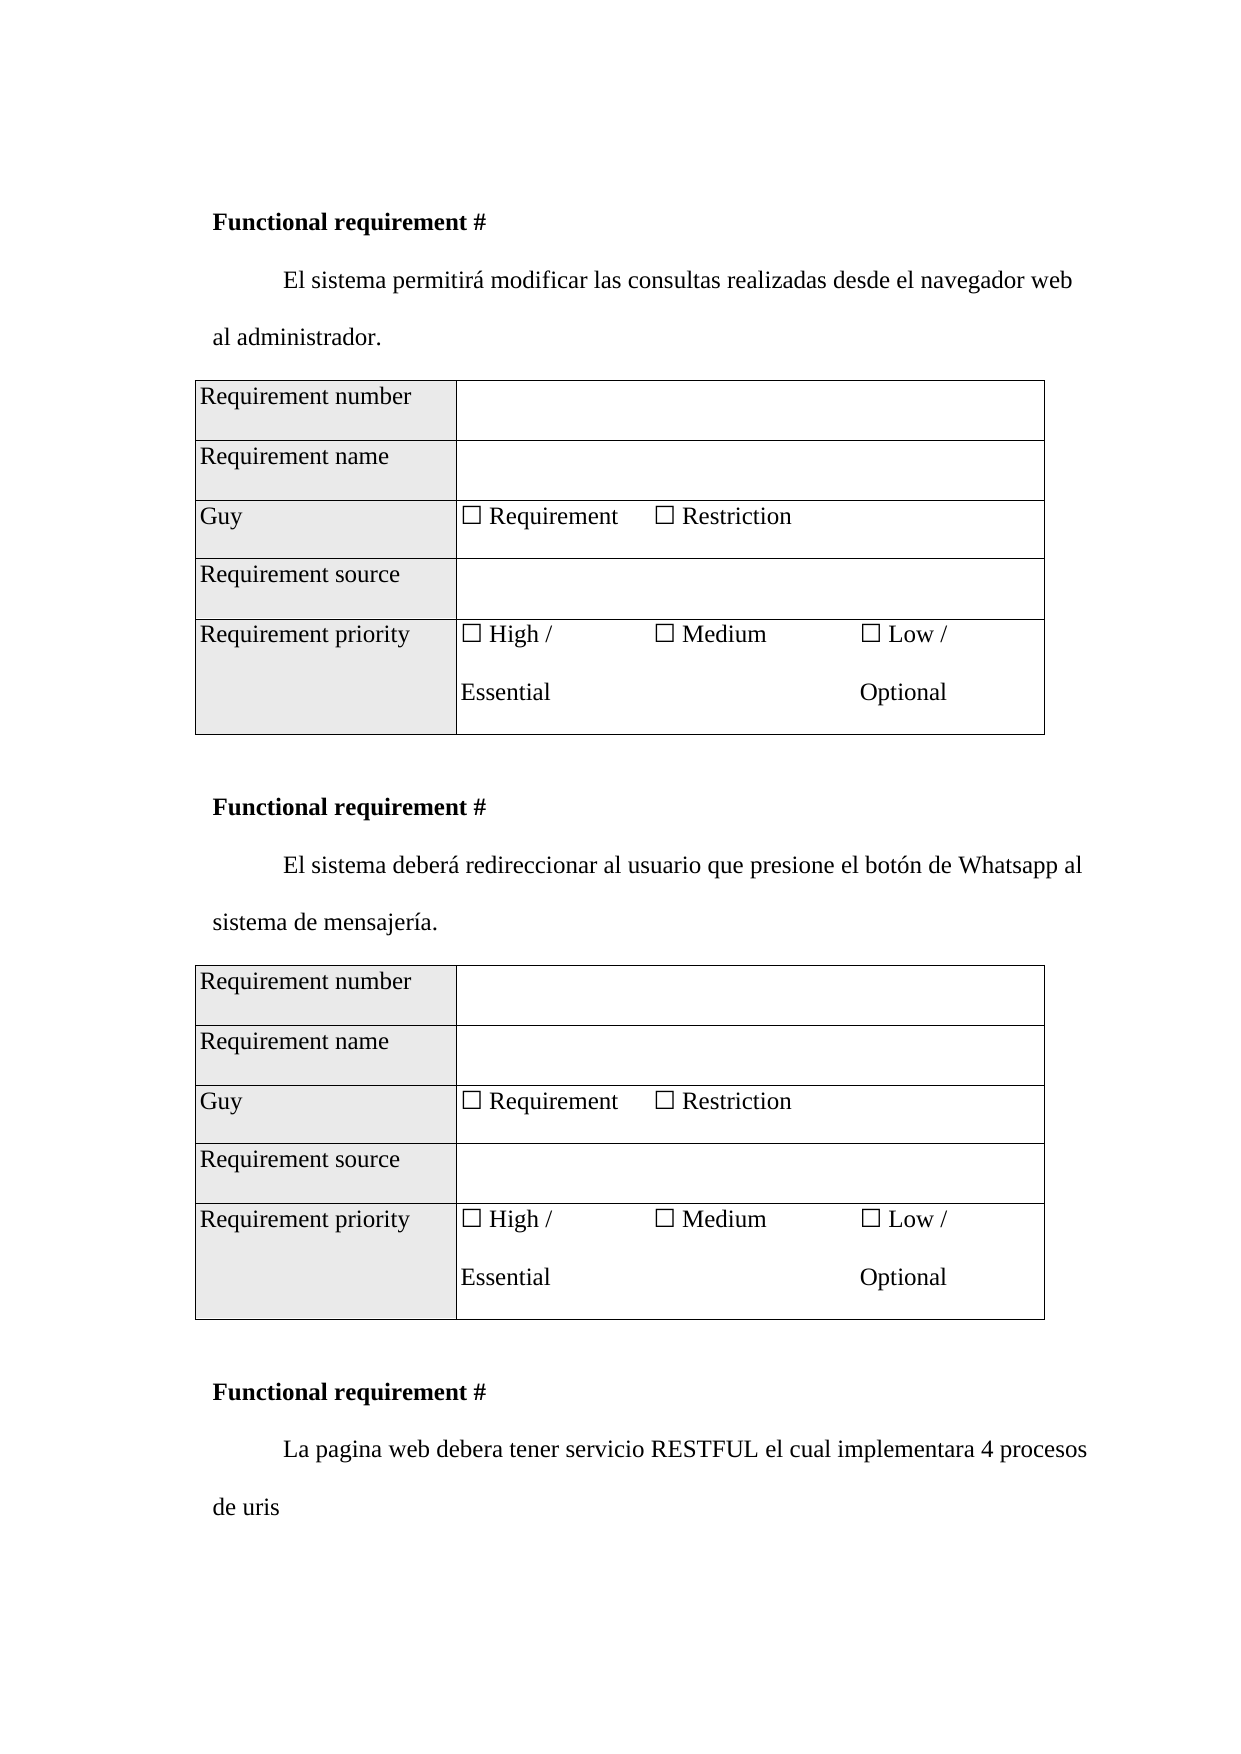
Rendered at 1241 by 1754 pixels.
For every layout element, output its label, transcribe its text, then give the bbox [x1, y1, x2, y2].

table_cell ☐ Restriction [642, 1086, 1044, 1143]
table_cell ☐ Medium [642, 1204, 848, 1318]
table_cell Requirement source [196, 559, 456, 618]
table_cell ☐ Requirement [457, 1086, 642, 1143]
table_cell [457, 1144, 1044, 1203]
text El sistema deberá redireccionar al usuario que presione el botón de Whatsapp al sistema de mensajería. [212, 850, 1090, 936]
text Functional requirement # [212, 207, 1090, 236]
table_cell Requirement name [196, 441, 456, 500]
table_cell ☐ Restriction [642, 501, 1044, 558]
text El sistema permitirá modificar las consultas realizadas desde el navegador web al administrador. [212, 265, 1090, 351]
table_header [457, 381, 1044, 440]
table_cell Requirement name [196, 1026, 456, 1085]
table_header Requirement number [196, 966, 456, 1025]
text La pagina web debera tener servicio RESTFUL el cual implementara 4 procesos de uris [212, 1434, 1090, 1521]
table_cell [457, 559, 1044, 618]
table_cell ☐ High / Essential [457, 620, 642, 734]
table_cell Requirement priority [196, 1204, 456, 1318]
table_header Requirement number [196, 381, 456, 440]
table_cell [457, 441, 1044, 500]
table_cell ☐ High / Essential [457, 1204, 642, 1318]
table_cell Requirement priority [196, 620, 456, 734]
text Functional requirement # [212, 1377, 1090, 1406]
table_cell ☐ Low / Optional [848, 1204, 1044, 1318]
table_cell Requirement source [196, 1144, 456, 1203]
table_cell ☐ Requirement [457, 501, 642, 558]
text Functional requirement # [212, 792, 1090, 821]
table_cell ☐ Medium [642, 620, 848, 734]
table_cell Guy [196, 1086, 456, 1143]
table_cell Guy [196, 501, 456, 558]
table_cell ☐ Low / Optional [848, 620, 1044, 734]
table_header [457, 966, 1044, 1025]
table_cell [457, 1026, 1044, 1085]
